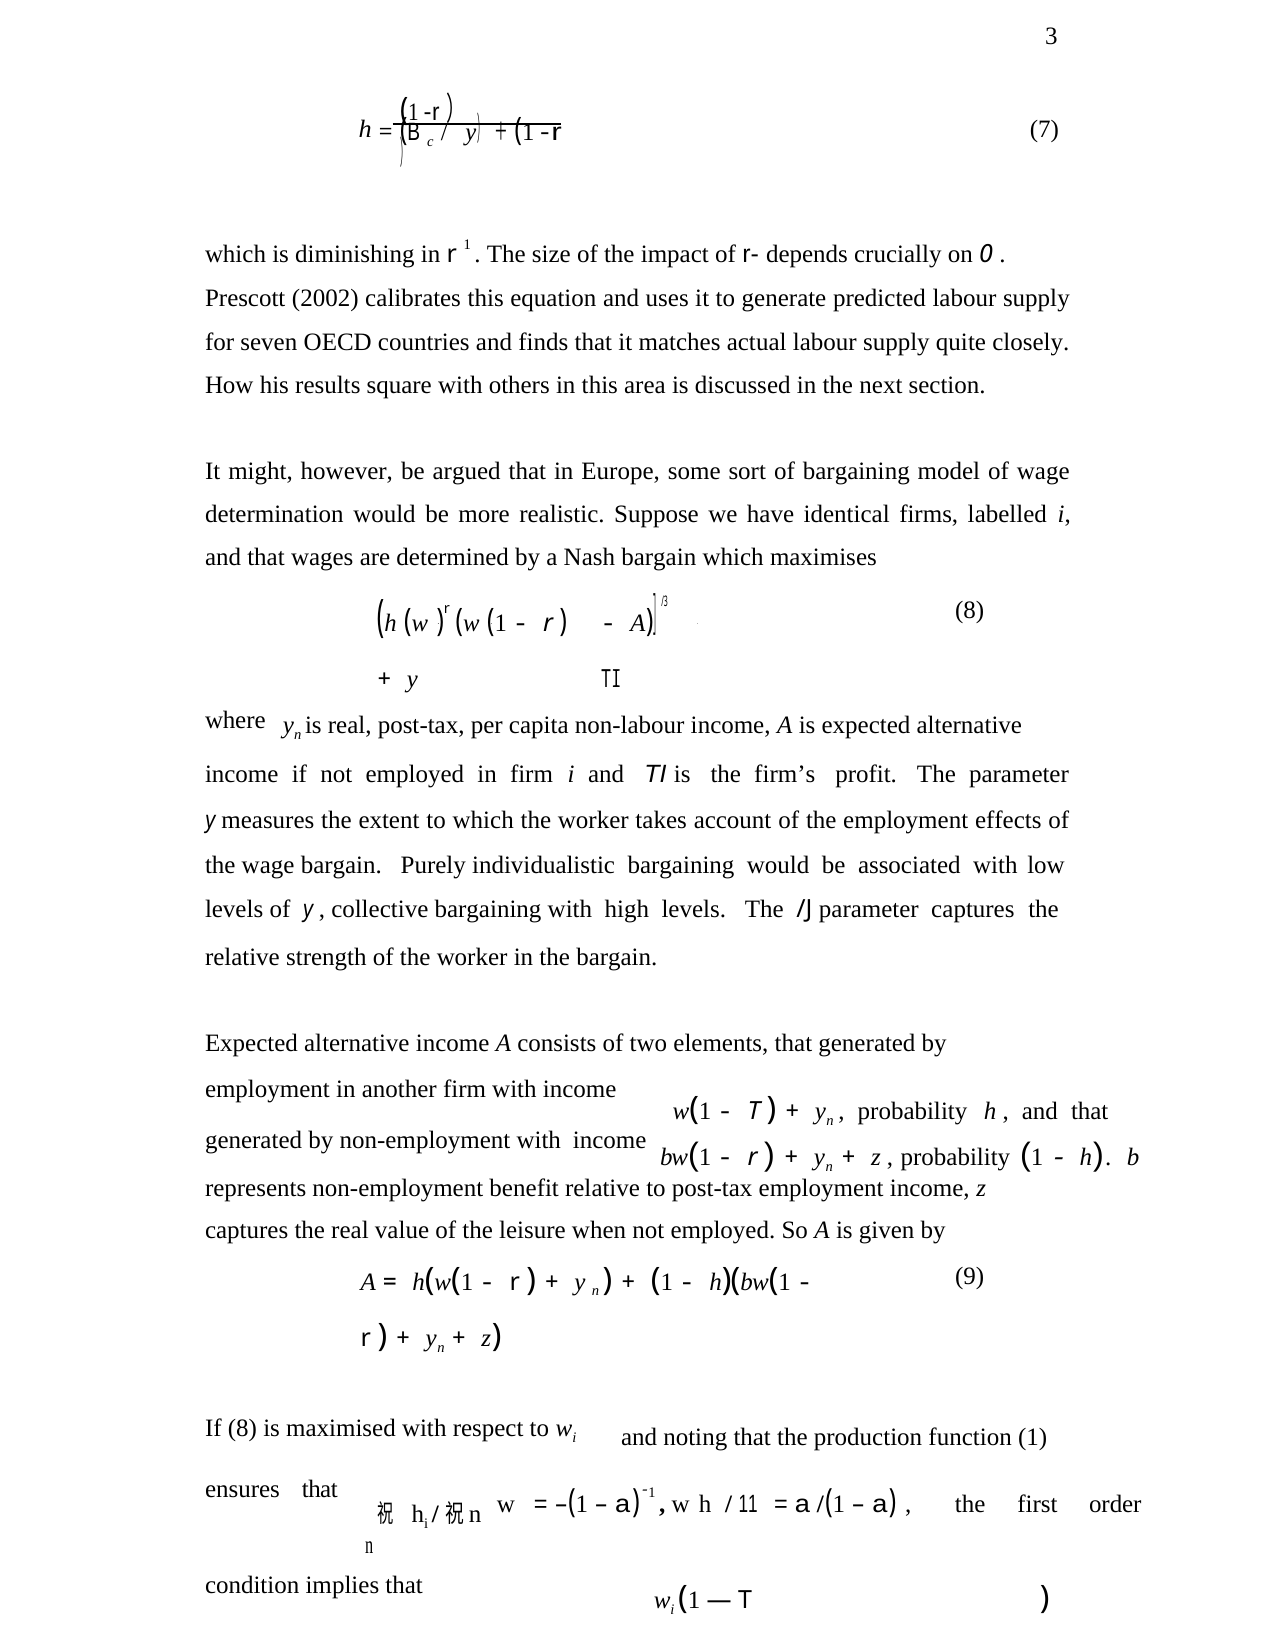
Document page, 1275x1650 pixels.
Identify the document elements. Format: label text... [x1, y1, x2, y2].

text where [205, 705, 265, 733]
text It might, however, be argued that in Europe, some sort of bargaining model of wage determination would be more realistic. Suppose we have identical firms, labelled i, and that wages are determined by a Nash bargain which maximises [205, 456, 1071, 571]
text which is diminishing in r 1 . The size of the impact of r- depends crucially on 0 . [205, 236, 1156, 270]
text represents non-employment benefit relative to post-tax employment income, z [205, 1174, 1156, 1201]
text yn is real, post-tax, per capita non-labour income, A is expected alternative [283, 710, 1156, 743]
text Prescott (2002) calibrates this equation and uses it to generate predicted labour supply for seven OECD countries and finds that it matches actual labour supply quite closely. How his results square with others in this area is discussed in the next section. [205, 283, 1071, 398]
text condition implies that [205, 1570, 423, 1598]
text If (8) is maximised with respect to wi [205, 1413, 606, 1446]
text (9) [953, 1261, 986, 1290]
text and noting that the production function (1) [621, 1422, 1156, 1451]
text bw(1 - r ) + yn + z , probability (1 - h). b [660, 1135, 1156, 1174]
text Expected alternative income A consists of two elements, that generated by [205, 1028, 1156, 1057]
text levels of y , collective bargaining with high levels. The /J parameter captures the [205, 896, 1156, 923]
text wi (1 — T ) [933, 1570, 1156, 1618]
text employment in another firm with income generated by non-employment with income [205, 1074, 654, 1154]
text (8) [952, 596, 986, 624]
text w(1 - T ) + yn , probability h , and that [672, 1074, 1156, 1131]
text hi / 祝n [411, 1496, 485, 1532]
text 祝n [365, 1496, 400, 1559]
text income if not employed in firm i and TI is the firm’s profit. The parameter y measures the extent to which the worker takes account of the employment effects of the wage bargain. Purely individualistic bargaining would be associated with low [205, 759, 1071, 879]
text A = h(w(1 - r ) + y n ) + (1 - h)(bw(1 - r ) + yn + z) [360, 1244, 823, 1358]
text h = (1 -r ） (B c / y） ＋ (1 -r ） [358, 94, 562, 173]
text captures the real value of the leisure when not employed. So A is given by [205, 1216, 1156, 1244]
text wi (1 — T ) [650, 1570, 755, 1618]
text (h (w )r (w (1 - r ) + y [377, 585, 583, 699]
text - A)］/3 TI [601, 585, 688, 699]
text relative strength of the worker in the bargain. [205, 942, 1156, 971]
text w = -(1 - a)-1 , w h / 11 = a /(1 - a) , the first order [497, 1477, 1156, 1522]
text ensures that [205, 1474, 339, 1503]
text (7) [1029, 114, 1156, 143]
